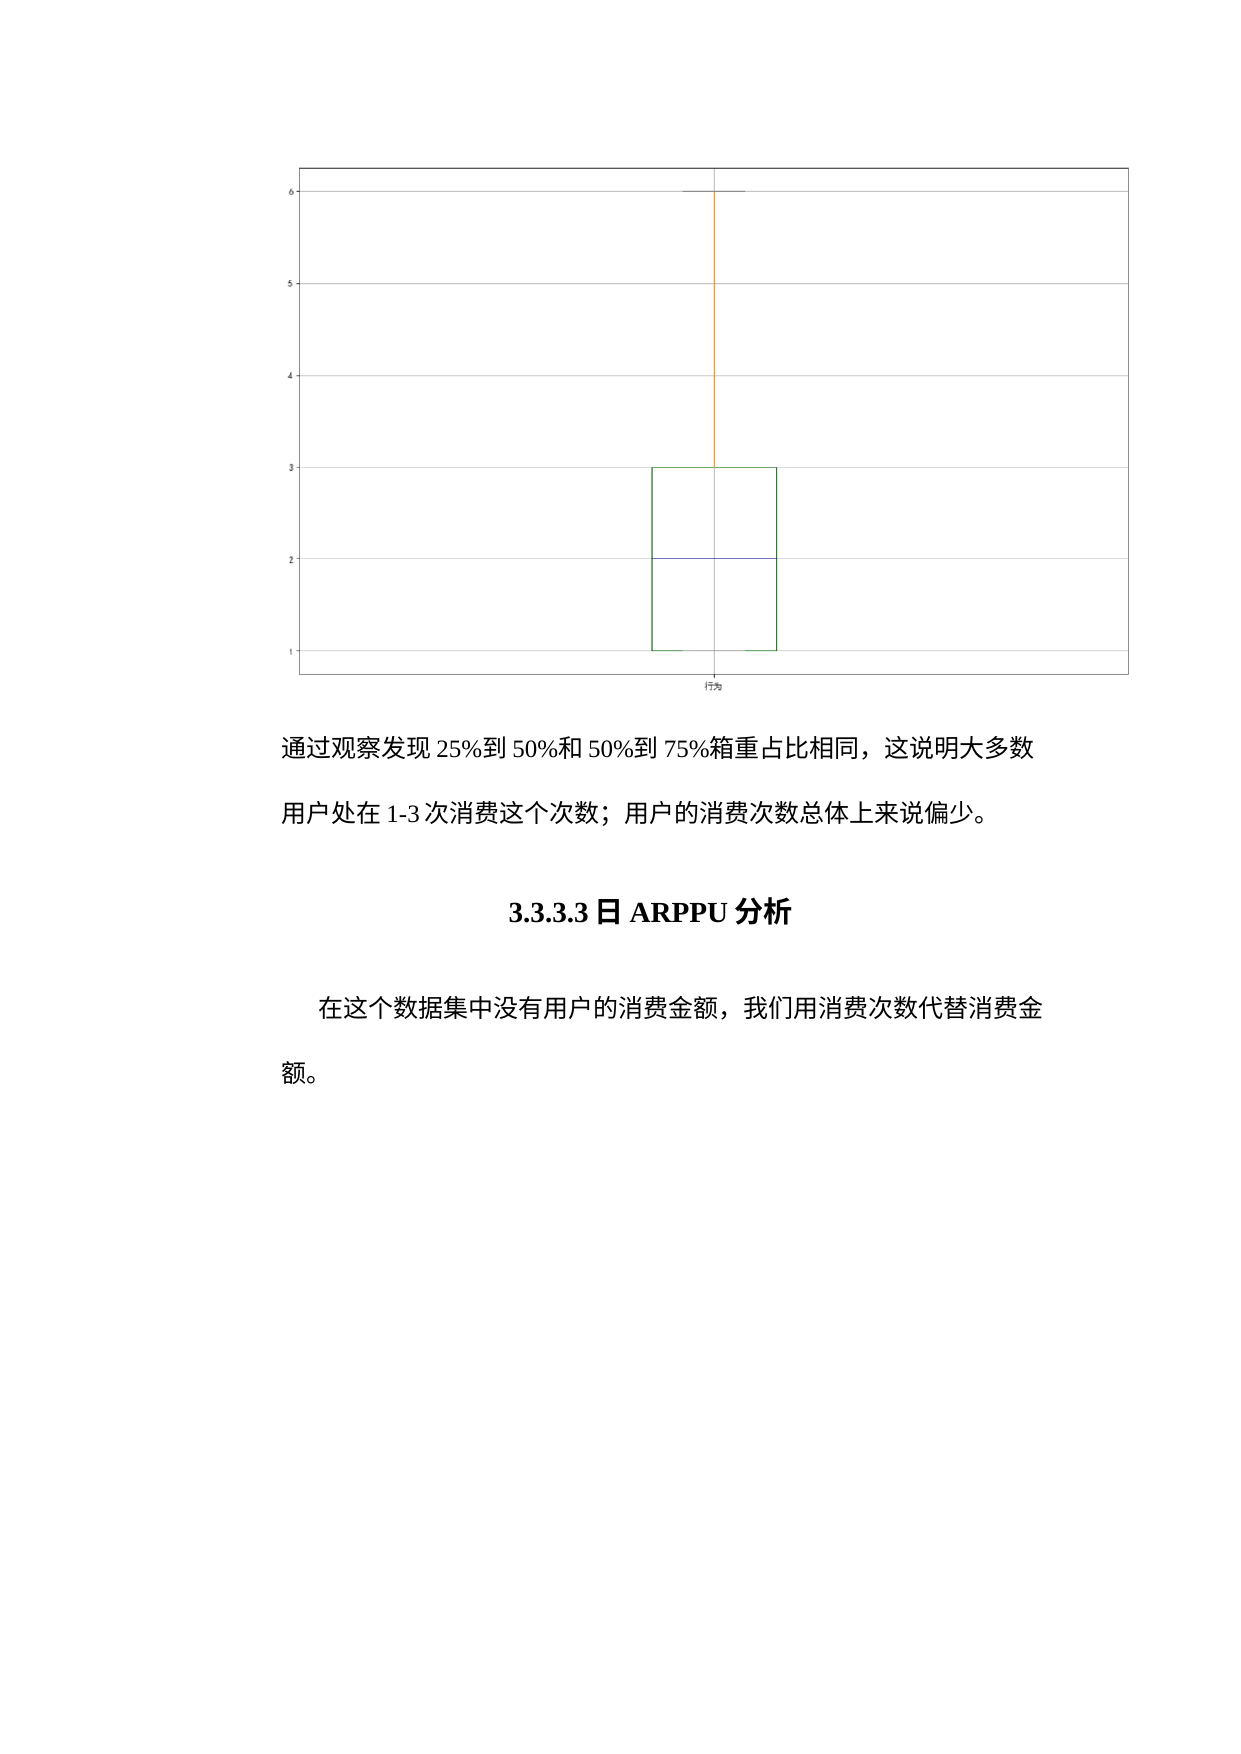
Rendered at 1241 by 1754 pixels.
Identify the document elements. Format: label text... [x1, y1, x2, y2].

text 在这个数据集中没有用户的消费金额，我们用消费次数代替消费金额。 [281, 974, 1053, 1104]
text 3.3.3.3日ARPPU分析 [281, 877, 1053, 942]
picture [281, 162, 1147, 698]
text 通过观察发现25%到50%和50%到75%箱重占比相同，这说明大多数用户处在1-3次消费这个次数；用户的消费次数总体上来说偏少。 [281, 714, 1053, 844]
